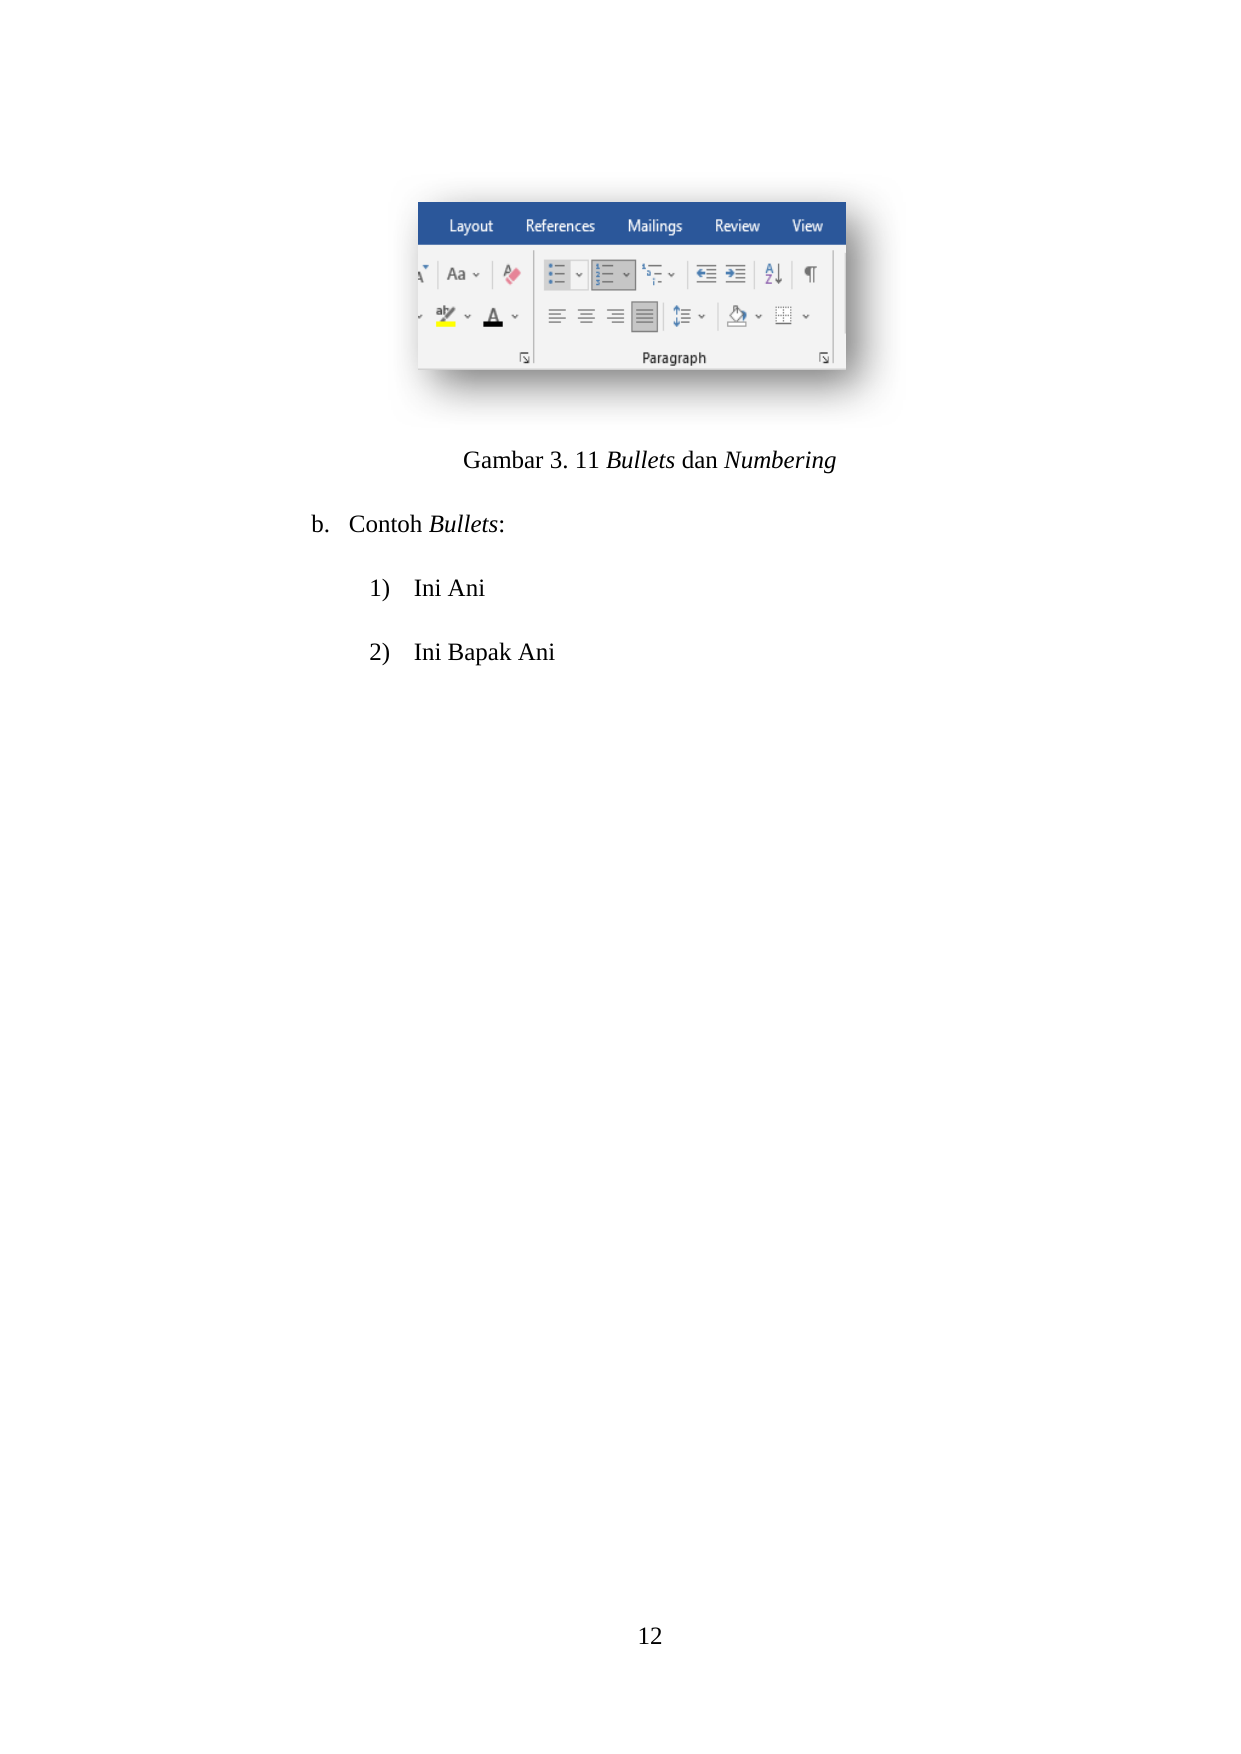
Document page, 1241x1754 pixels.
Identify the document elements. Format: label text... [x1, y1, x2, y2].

list Ini Bapak Ani [369, 637, 1063, 665]
text Contoh Bullets: [311, 509, 1063, 537]
picture [418, 202, 846, 370]
text Gambar 3. 11 Bullets dan Numbering [236, 445, 1063, 473]
list Ini Ani [369, 573, 1063, 601]
